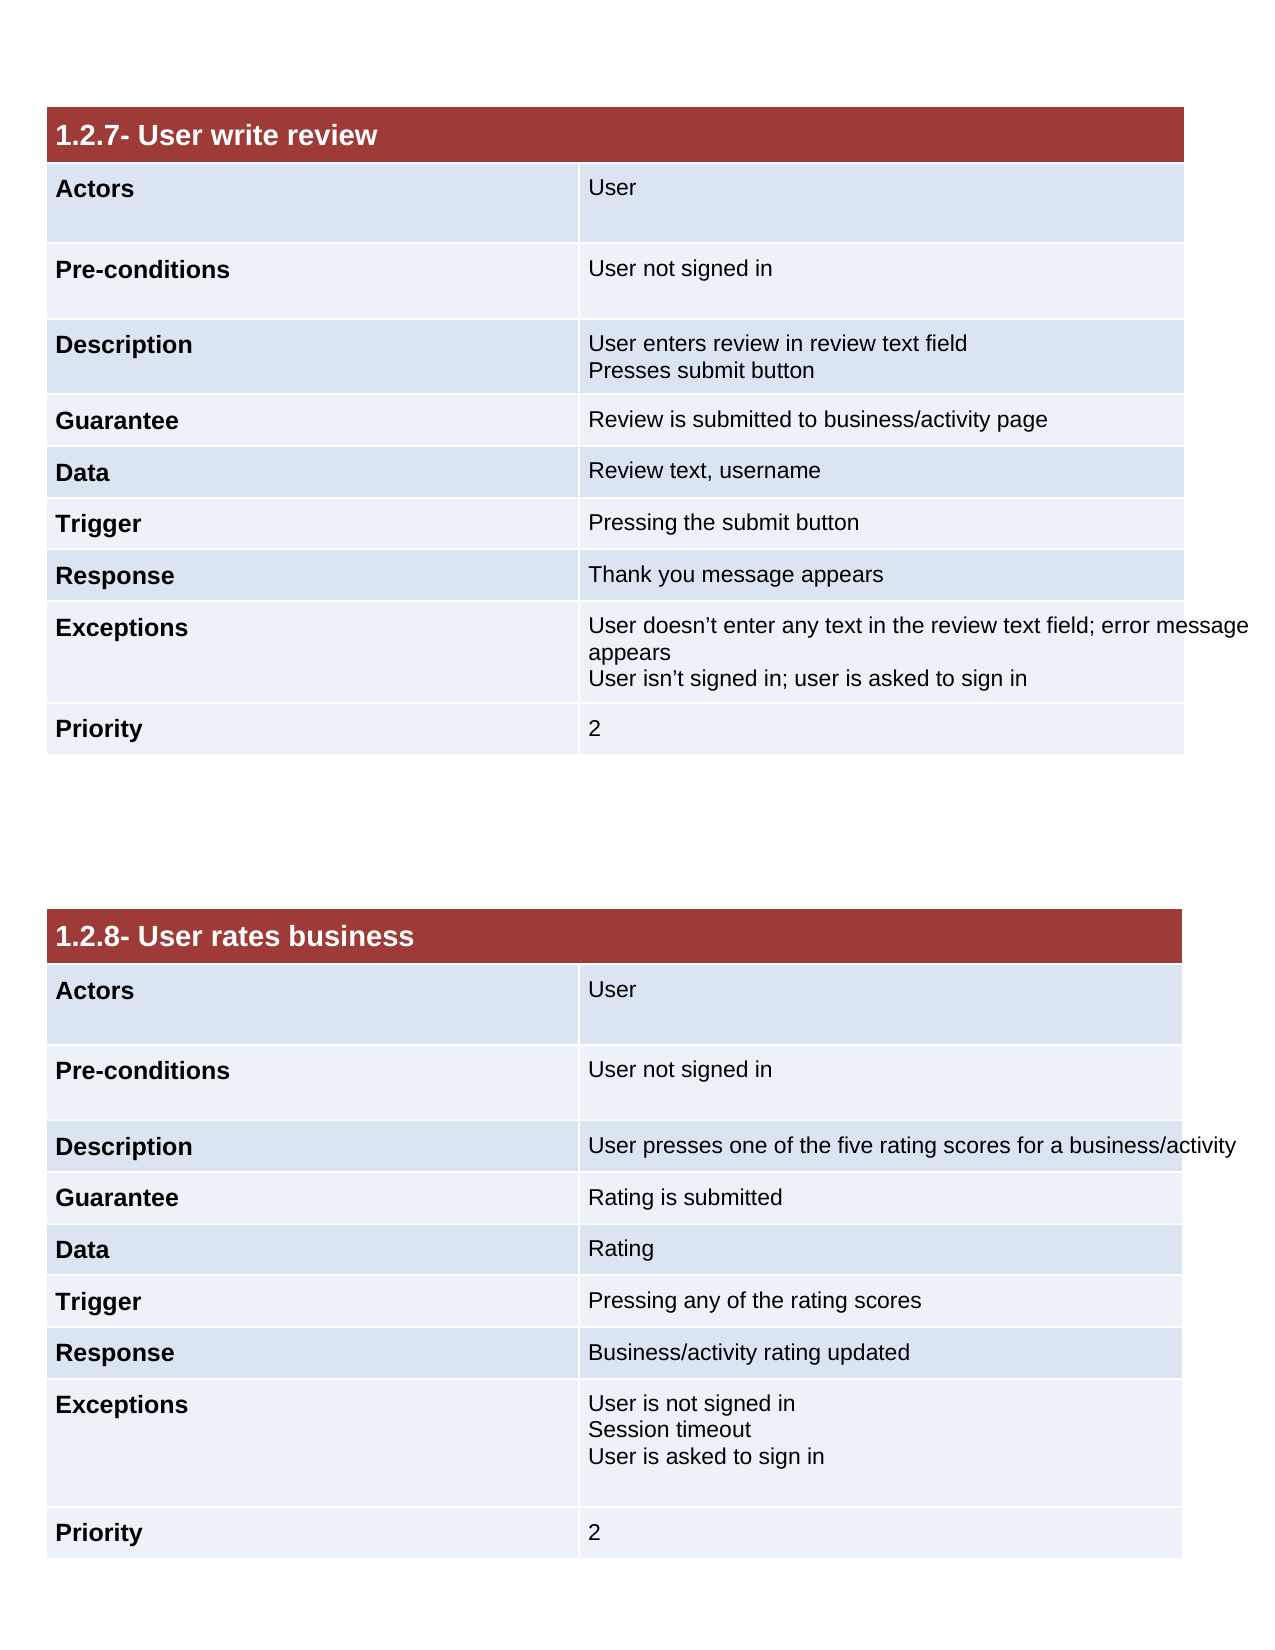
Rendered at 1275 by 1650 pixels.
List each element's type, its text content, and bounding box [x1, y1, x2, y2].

table_cell User is not signed in Session timeout User is asked to sign in [580, 1380, 1182, 1506]
table_cell Response [47, 1328, 578, 1378]
table_cell Data [47, 1225, 578, 1274]
table_cell User enters review in review text field Presses submit button [580, 320, 1184, 393]
table_cell Description [47, 320, 578, 393]
table_cell Actors [47, 965, 578, 1044]
table_cell Priority [47, 1508, 578, 1558]
table_cell Review text, username [580, 447, 1184, 497]
table_cell User [580, 965, 1182, 1044]
table_cell Description [47, 1121, 578, 1171]
table_header 1.2.7- User write review [47, 107, 1184, 162]
table_cell Thank you message appears [580, 550, 1184, 600]
table_cell Exceptions [47, 1380, 578, 1506]
table_cell Guarantee [47, 1173, 578, 1223]
table_cell User doesn’t enter any text in the review text field; error message appears User isn’t signed in; user is asked to sign in [580, 602, 1184, 702]
table_cell Pre-conditions [47, 1046, 578, 1119]
table_cell Exceptions [47, 602, 578, 702]
table_cell Rating [580, 1225, 1182, 1274]
table_cell 2 [580, 1508, 1182, 1558]
table_cell User [580, 164, 1184, 242]
table_cell Data [47, 447, 578, 497]
table_cell Pressing the submit button [580, 499, 1184, 548]
table_cell Actors [47, 164, 578, 242]
table_cell Guarantee [47, 395, 578, 445]
table_cell Business/activity rating updated [580, 1328, 1182, 1378]
table_cell 2 [580, 704, 1184, 754]
table_cell User presses one of the five rating scores for a business/activity [580, 1121, 1182, 1171]
table_cell Response [47, 550, 578, 600]
table_cell Priority [47, 704, 578, 754]
table_cell Trigger [47, 499, 578, 548]
table_cell User not signed in [580, 1046, 1182, 1119]
table_cell User not signed in [580, 244, 1184, 318]
table_cell Review is submitted to business/activity page [580, 395, 1184, 445]
table_cell Trigger [47, 1276, 578, 1326]
table_header 1.2.8- User rates business [47, 909, 1182, 963]
table_cell Pressing any of the rating scores [580, 1276, 1182, 1326]
table_cell Rating is submitted [580, 1173, 1182, 1223]
table_cell Pre-conditions [47, 244, 578, 318]
